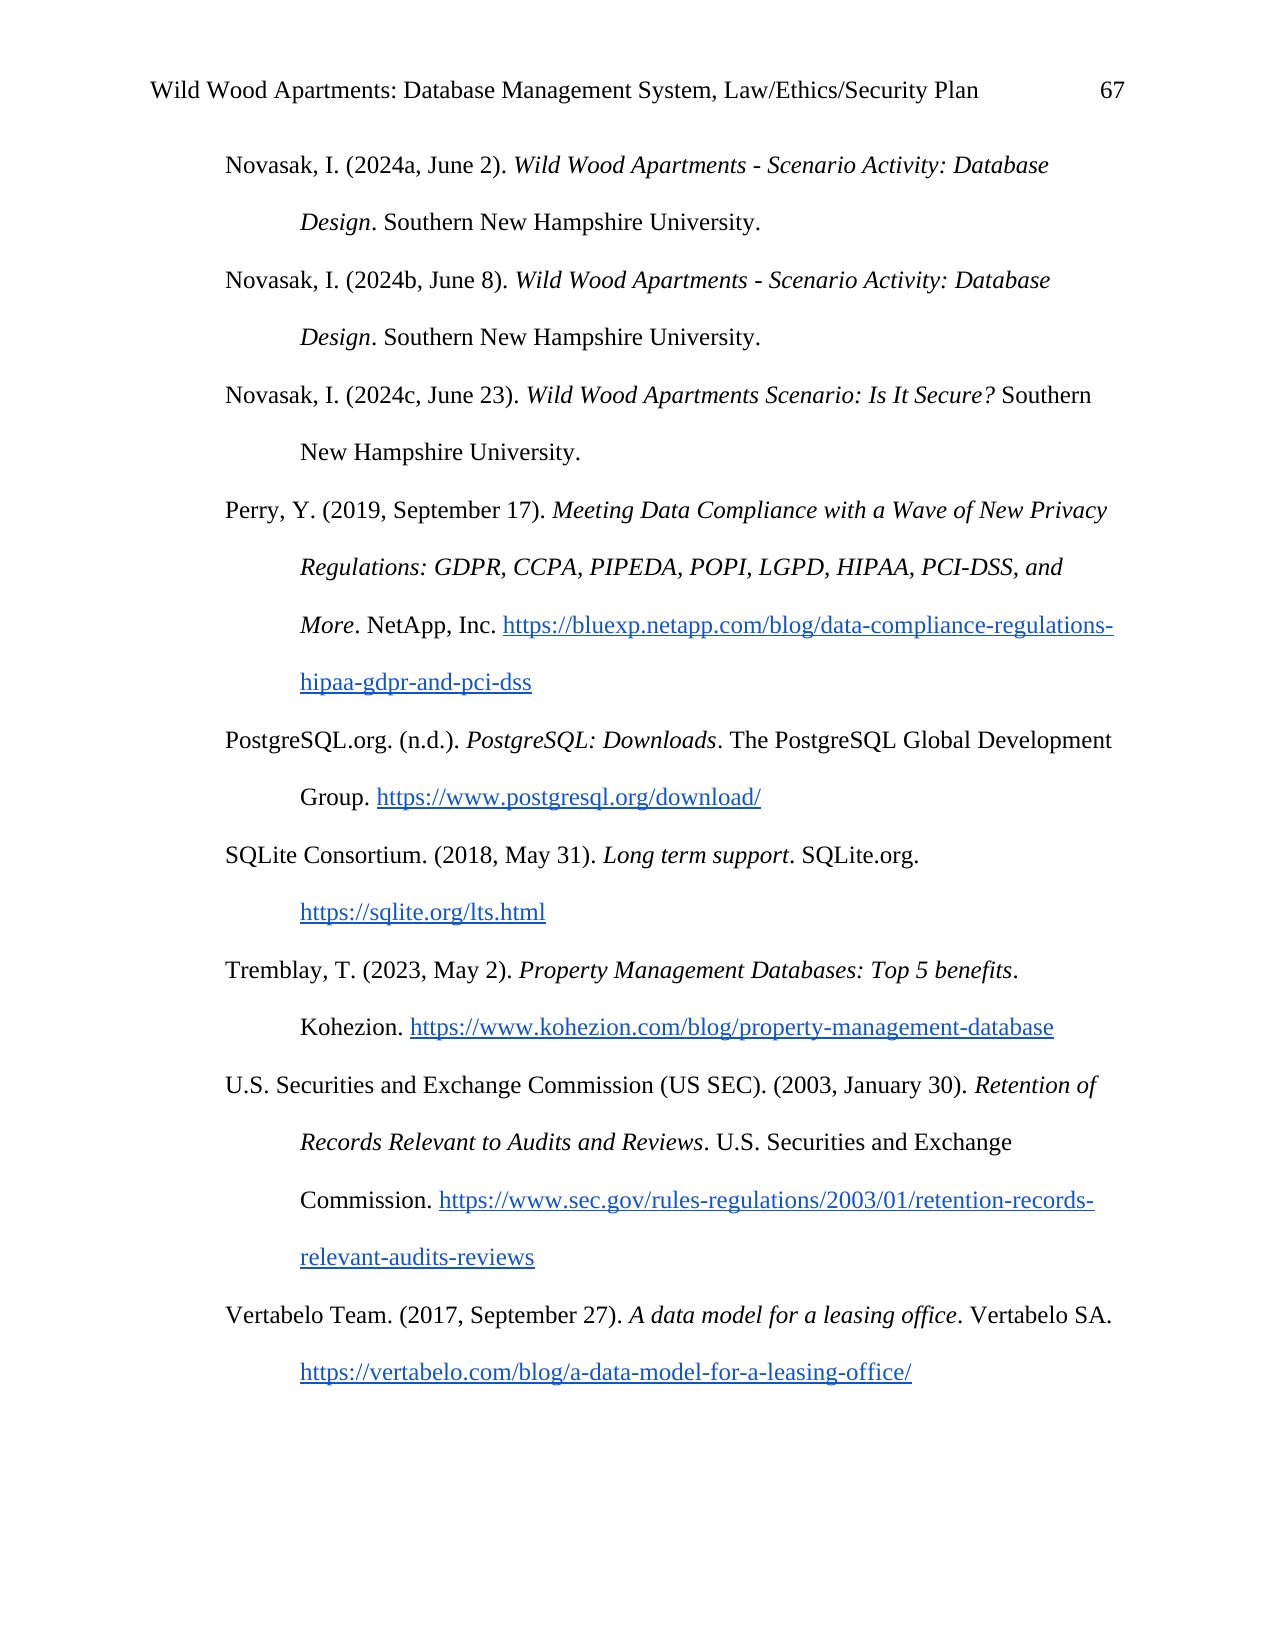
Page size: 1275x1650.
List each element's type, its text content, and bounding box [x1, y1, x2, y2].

text Vertabelo Team. (2017, September 27). A data model for a leasing office. Vertabelo SA. https://vertabelo.com/blog/a-data-model-for-a-leasing-office/ [225, 1300, 1125, 1386]
text Tremblay, T. (2023, May 2). Property Management Databases: Top 5 benefits. Kohezion. https://www.kohezion.com/blog/property-management-database [225, 955, 1125, 1041]
text PostgreSQL.org. (n.d.). PostgreSQL: Downloads. The PostgreSQL Global Development Group. https://www.postgresql.org/download/ [225, 725, 1125, 811]
text SQLite Consortium. (2018, May 31). Long term support. SQLite.org. https://sqlite.org/lts.html [225, 840, 1125, 926]
text Novasak, I. (2024a, June 2). Wild Wood Apartments - Scenario Activity: Database Design. Southern New Hampshire University. [225, 150, 1125, 236]
text Novasak, I. (2024c, June 23). Wild Wood Apartments Scenario: Is It Secure? Southern New Hampshire University. [225, 380, 1125, 466]
text Perry, Y. (2019, September 17). Meeting Data Compliance with a Wave of New Privacy Regulations: GDPR, CCPA, PIPEDA, POPI, LGPD, HIPAA, PCI-DSS, and More. NetApp, Inc. https://bluexp.netapp.com/blog/data-compliance-regulations-hipaa-gdpr-and-pci-dss [225, 495, 1125, 696]
text U.S. Securities and Exchange Commission (US SEC). (2003, January 30). Retention of Records Relevant to Audits and Reviews. U.S. Securities and Exchange Commission. https://www.sec.gov/rules-regulations/2003/01/retention-records-relevant-audits-reviews [225, 1070, 1125, 1271]
text Novasak, I. (2024b, June 8). Wild Wood Apartments - Scenario Activity: Database Design. Southern New Hampshire University. [225, 265, 1125, 351]
